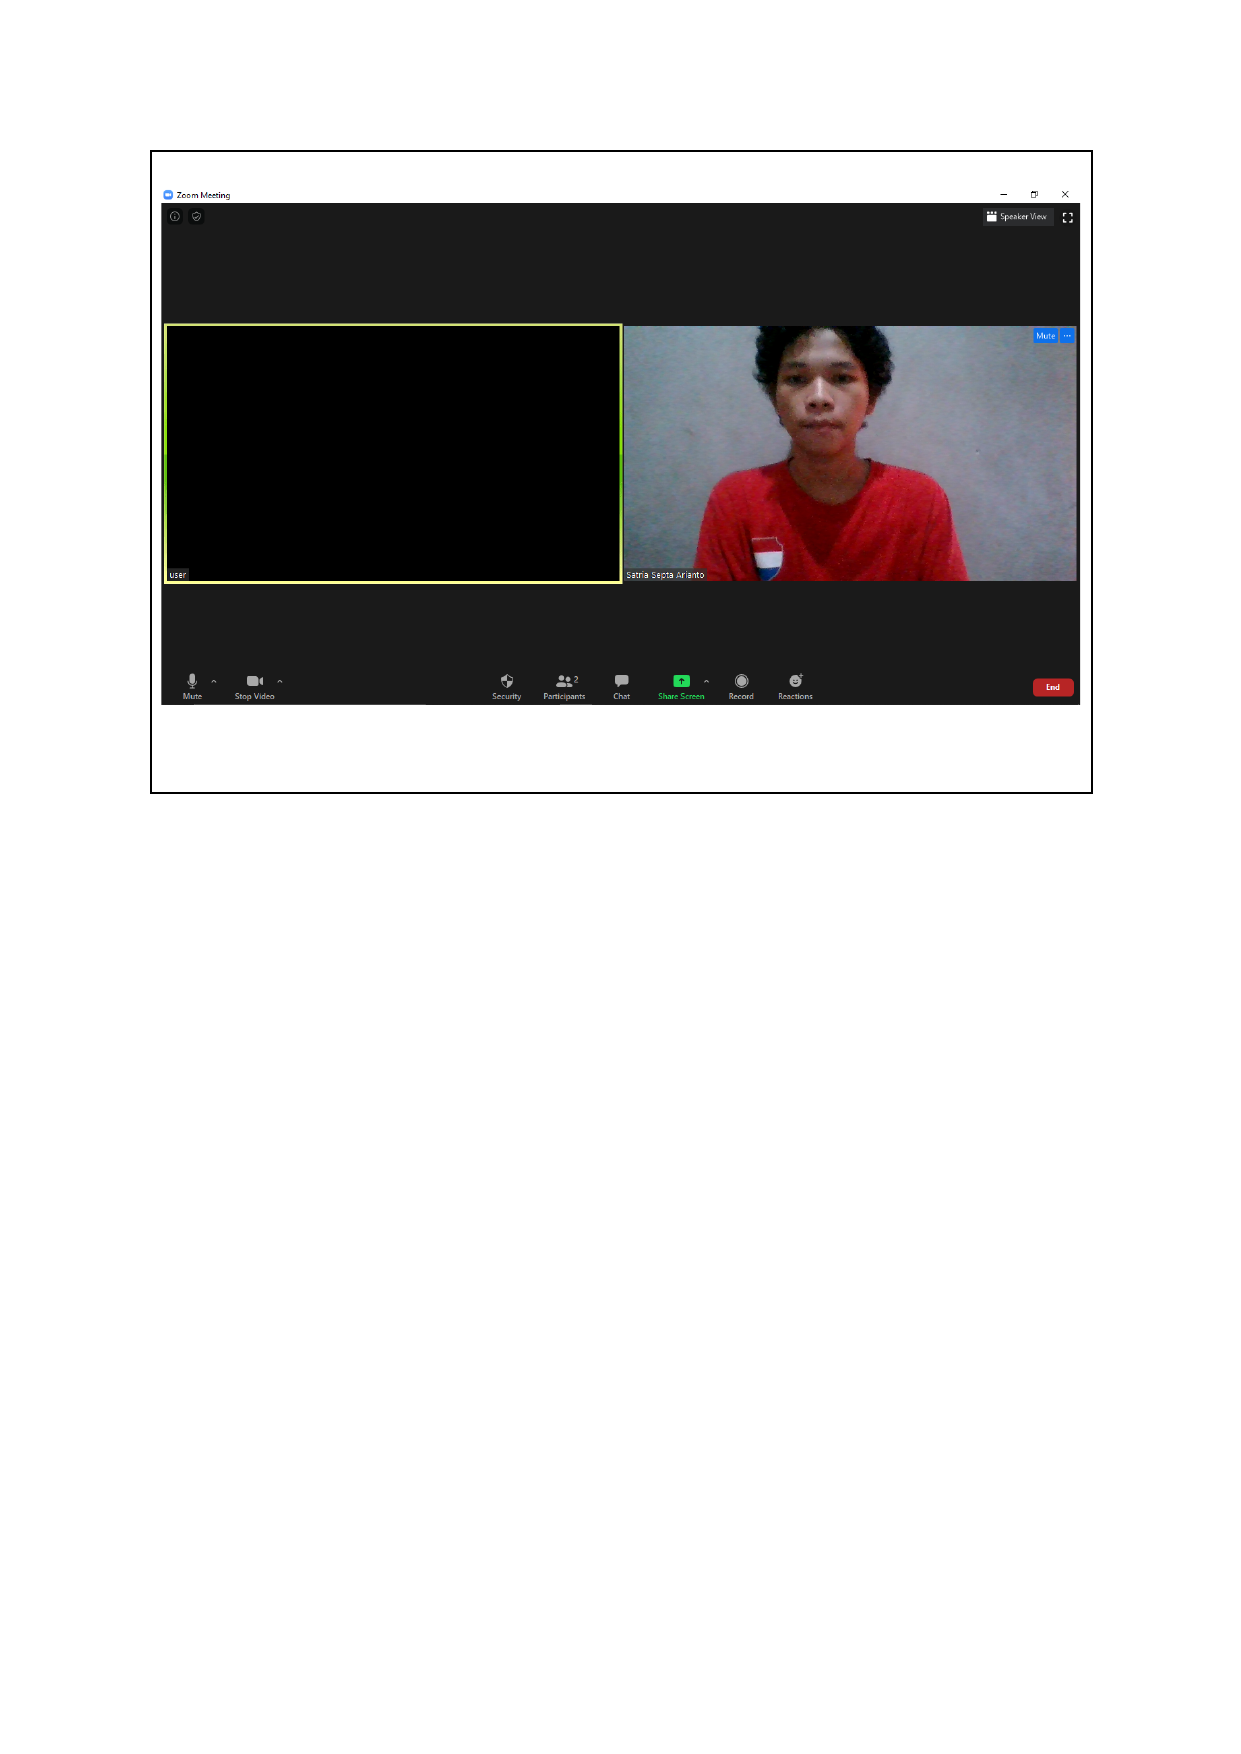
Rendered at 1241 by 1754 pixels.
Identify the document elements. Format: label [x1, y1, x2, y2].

picture [161, 187, 1081, 705]
table_cell [152, 152, 1091, 792]
